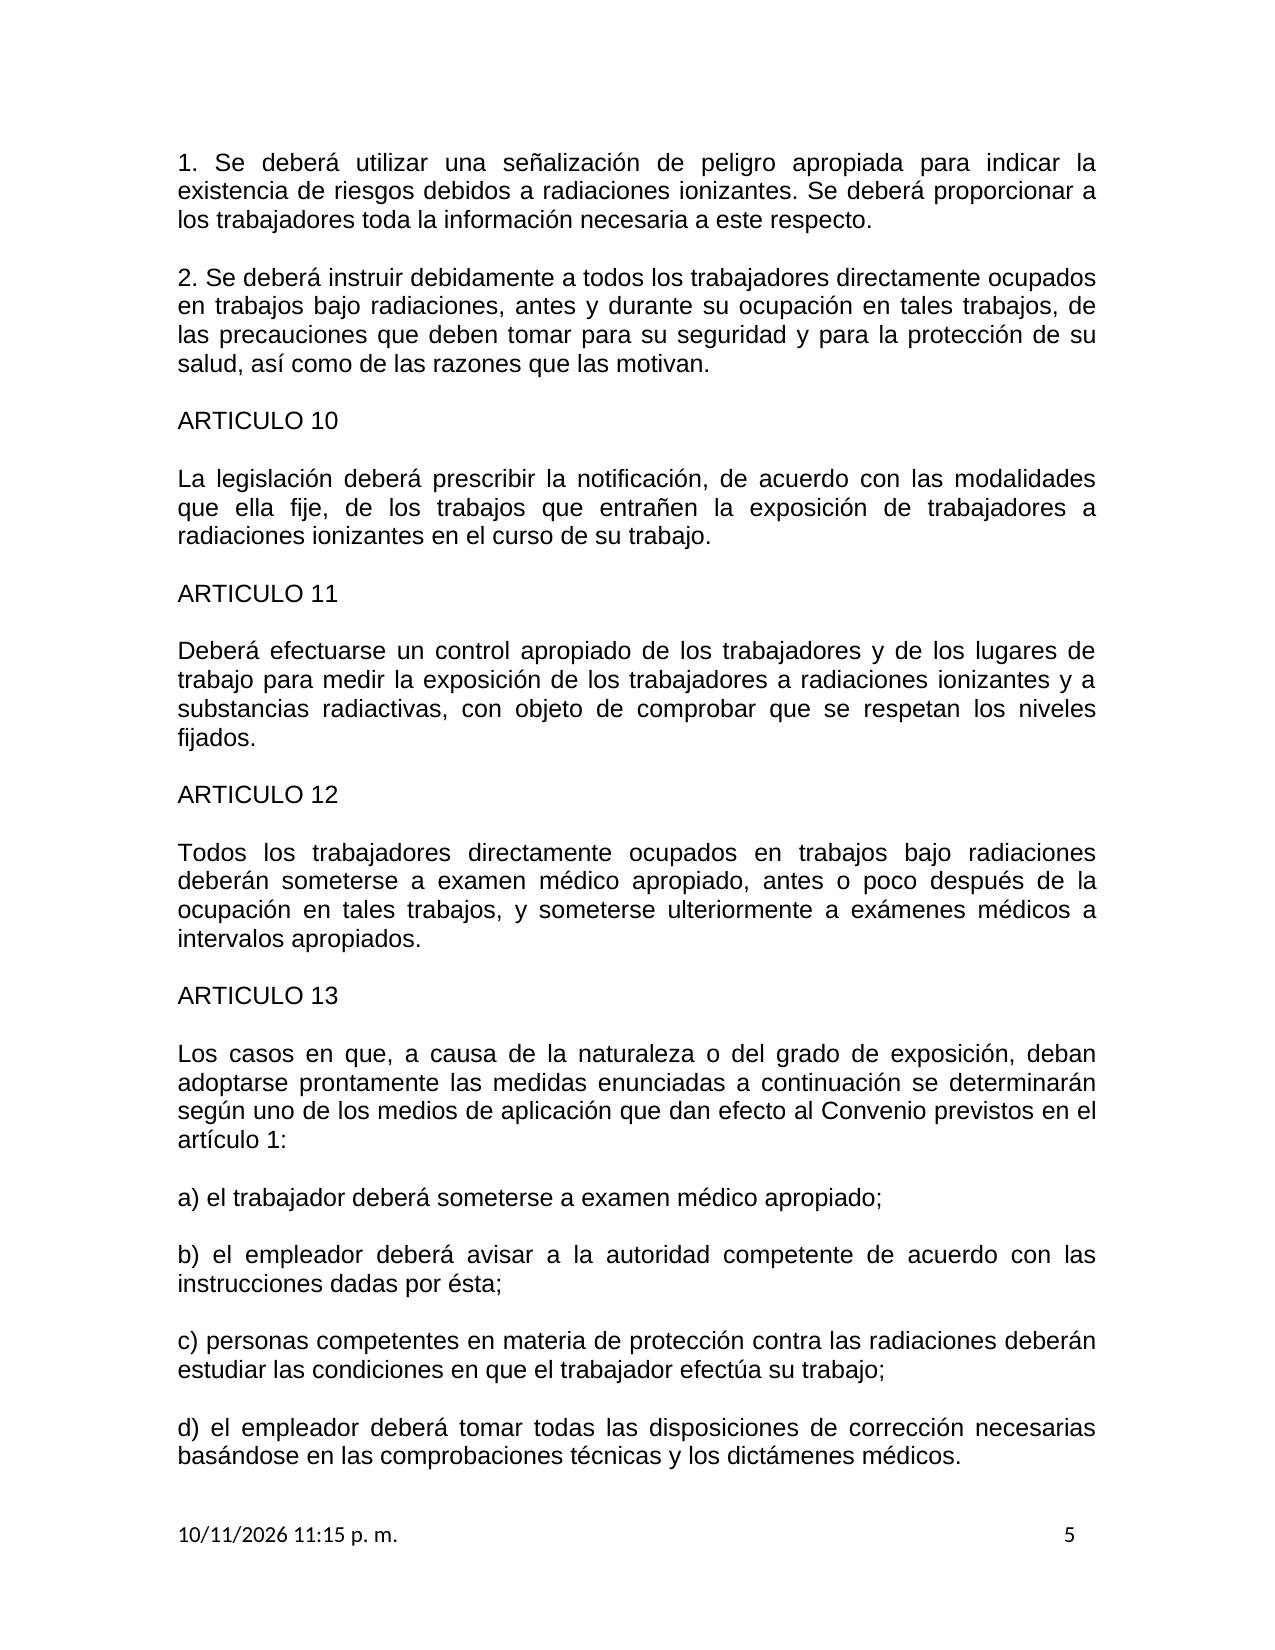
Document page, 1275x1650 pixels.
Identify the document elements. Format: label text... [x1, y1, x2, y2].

text ARTICULO 12 [177, 780, 1098, 809]
text Deberá efectuarse un control apropiado de los trabajadores y de los lugares de trabajo para medir la exposición de los trabajadores a radiaciones ionizantes y a substancias radiactivas, con objeto de comprobar que se respetan los niveles fijados. [177, 636, 1098, 751]
text ARTICULO 13 [177, 981, 1098, 1010]
text Todos los trabajadores directamente ocupados en trabajos bajo radiaciones deberán someterse a examen médico apropiado, antes o poco después de la ocupación en tales trabajos, y someterse ulteriormente a exámenes médicos a intervalos apropiados. [177, 838, 1098, 953]
text c) personas competentes en materia de protección contra las radiaciones deberán estudiar las condiciones en que el trabajador efectúa su trabajo; [177, 1326, 1098, 1384]
text d) el empleador deberá tomar todas las disposiciones de corrección necesarias basándose en las comprobaciones técnicas y los dictámenes médicos. [177, 1413, 1098, 1470]
text b) el empleador deberá avisar a la autoridad competente de acuerdo con las instrucciones dadas por ésta; [177, 1240, 1098, 1298]
text ARTICULO 11 [177, 579, 1098, 608]
text 1. Se deberá utilizar una señalización de peligro apropiada para indicar la existencia de riesgos debidos a radiaciones ionizantes. Se deberá proporcionar a los trabajadores toda la información necesaria a este respecto. [177, 148, 1098, 234]
text a) el trabajador deberá someterse a examen médico apropiado; [177, 1183, 1098, 1211]
text ARTICULO 10 [177, 406, 1098, 435]
text Los casos en que, a causa de la naturaleza o del grado de exposición, deban adoptarse prontamente las medidas enunciadas a continuación se determinarán según uno de los medios de aplicación que dan efecto al Convenio previstos en el artículo 1: [177, 1039, 1098, 1154]
text La legislación deberá prescribir la notificación, de acuerdo con las modalidades que ella fije, de los trabajos que entrañen la exposición de trabajadores a radiaciones ionizantes en el curso de su trabajo. [177, 464, 1098, 550]
text 2. Se deberá instruir debidamente a todos los trabajadores directamente ocupados en trabajos bajo radiaciones, antes y durante su ocupación en tales trabajos, de las precauciones que deben tomar para su seguridad y para la protección de su salud, así como de las razones que las motivan. [177, 263, 1098, 378]
